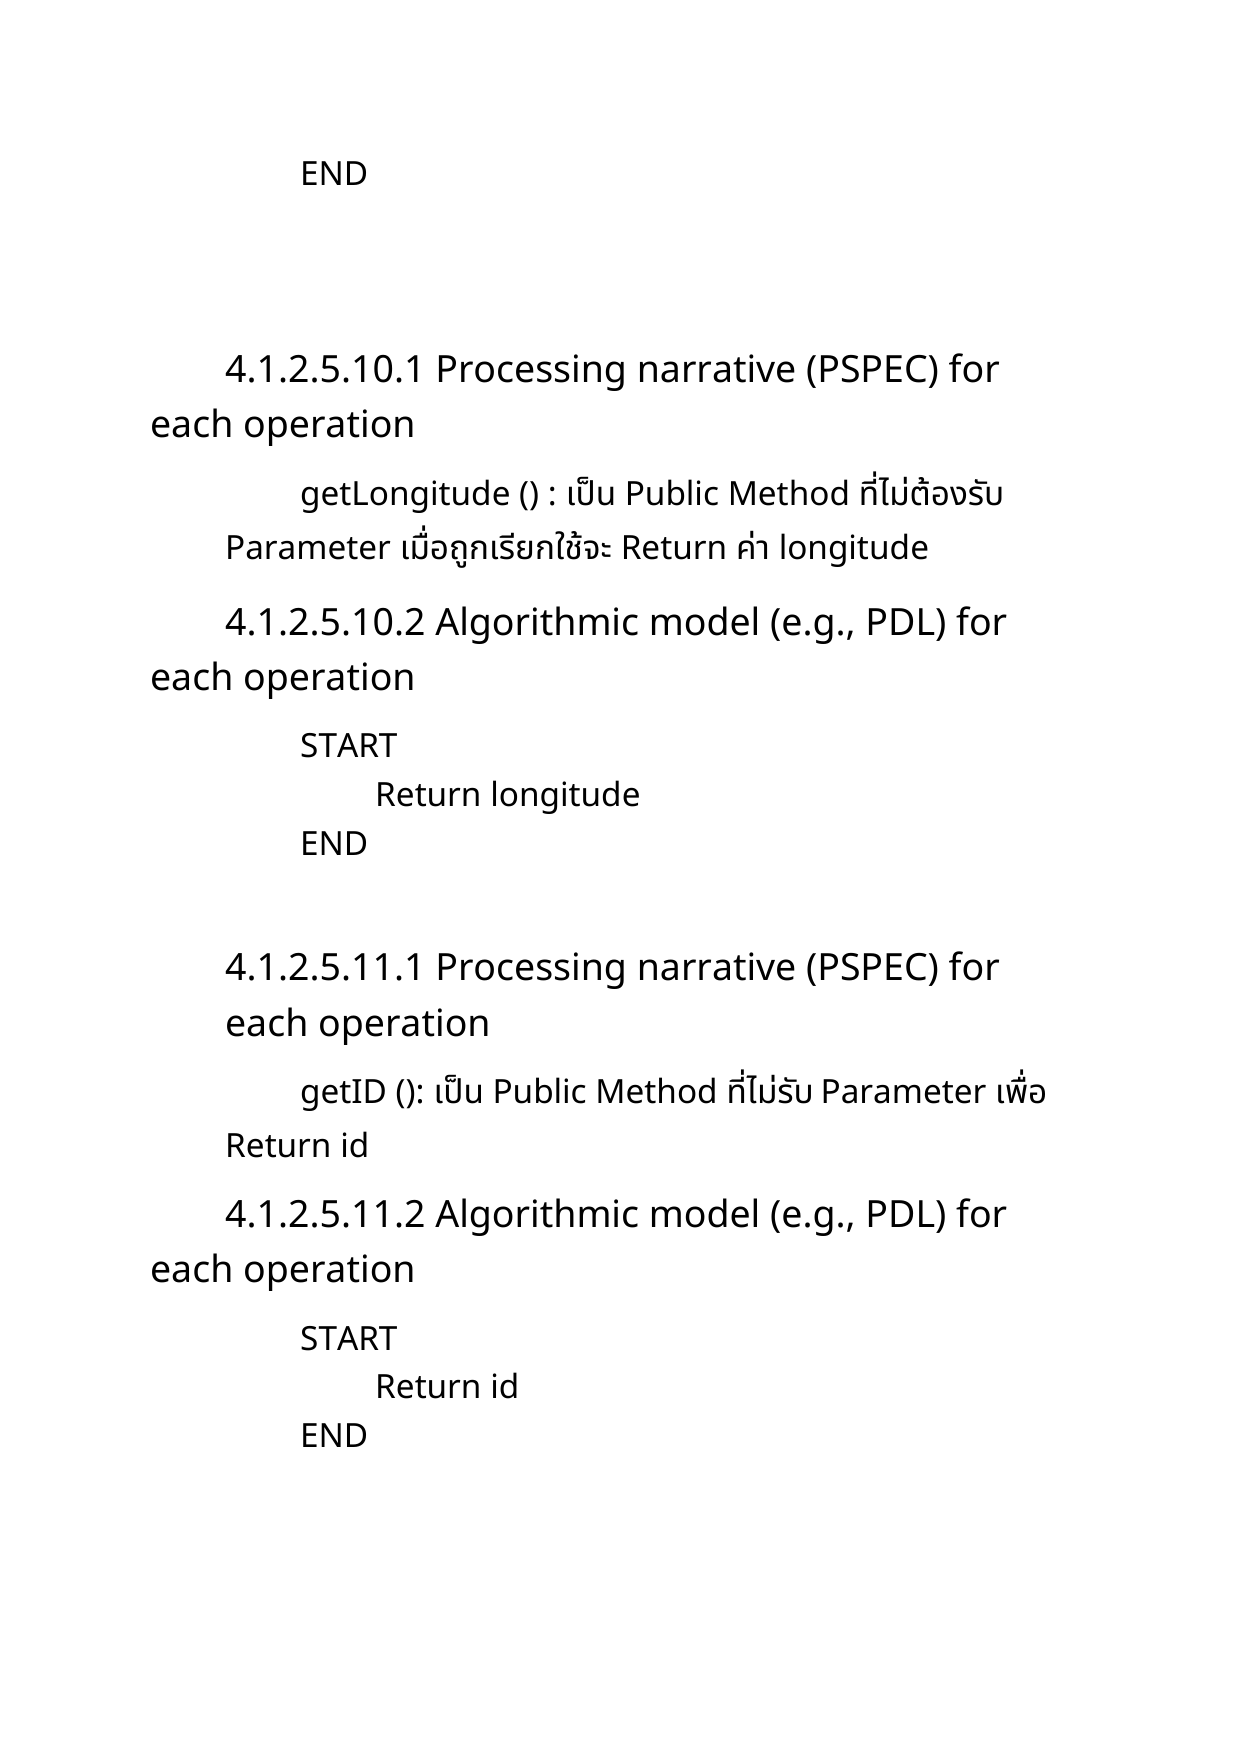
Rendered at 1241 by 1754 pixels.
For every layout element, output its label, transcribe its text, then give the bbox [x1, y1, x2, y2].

text START [225, 722, 1090, 767]
text START [225, 1314, 1090, 1360]
text getLongitude () : เป็น Public Method ที่ไม่ต้องรับ Parameter เมื่อถูกเรียกใช้จะ Return ค่า longitude [225, 469, 1090, 574]
text 4.1.2.5.10.2 Algorithmic model (e.g., PDL) for each operation [150, 595, 1090, 701]
text Return id [300, 1363, 1090, 1409]
text getID (): เป็น Public Method ที่ไม่รับParameter เพื่อ Return id [225, 1068, 1090, 1167]
text 4.1.2.5.10.1 Processing narrative (PSPEC) for each operation [150, 342, 1090, 449]
text Return longitude [300, 771, 1090, 816]
text END [225, 820, 1090, 865]
text END [225, 1412, 1090, 1458]
text 4.1.2.5.11.1 Processing narrative (PSPEC) for each operation [225, 941, 1090, 1047]
text END [225, 150, 1090, 195]
text 4.1.2.5.11.2 Algorithmic model (e.g., PDL) for each operation [150, 1187, 1090, 1293]
